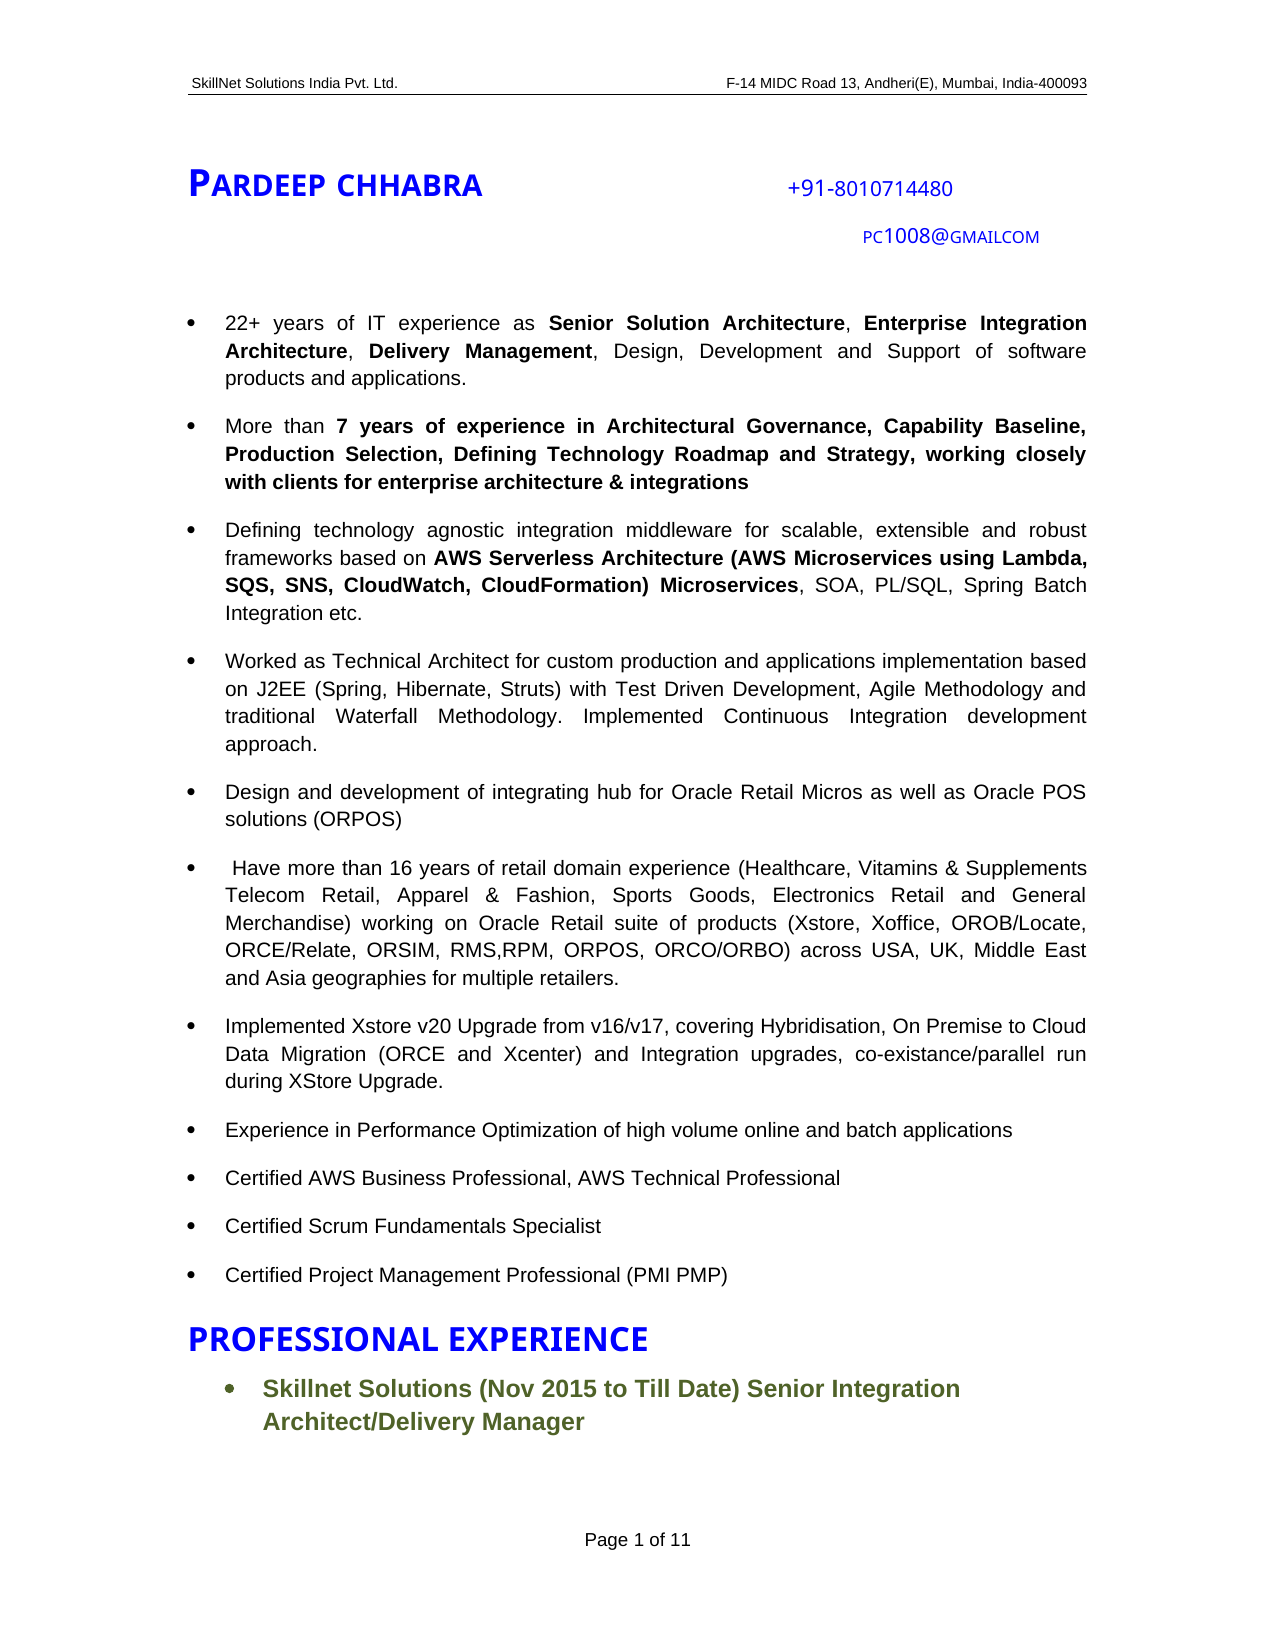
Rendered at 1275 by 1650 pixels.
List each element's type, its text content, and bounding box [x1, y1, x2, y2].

list Skillnet Solutions (Nov 2015 to Till Date) Senior Integration Architect/Delivery Manager [225, 1374, 1087, 1436]
subtitle pc1008@gmailcom [187, 221, 1087, 249]
subtitle PROFESSIONAL EXPERIENCE [187, 1315, 1087, 1361]
list Have more than 16 years of retail domain experience (Healthcare, Vitamins & Supplements Telecom Retail, Apparel & Fashion, Sports Goods, Electronics Retail and General Merchandise) working on Oracle Retail suite of products (Xstore, Xoffice, OROB/Locate, ORCE/Relate, ORSIM, RMS,RPM, ORPOS, ORCO/ORBO) across USA, UK, Middle East and Asia geographies for multiple retailers. [187, 856, 1087, 990]
list More than 7 years of experience in Architectural Governance, Capability Baseline, Production Selection, Defining Technology Roadmap and Strategy, working closely with clients for enterprise architecture & integrations [187, 414, 1087, 493]
list Certified Scrum Fundamentals Specialist [187, 1214, 1087, 1238]
list Defining technology agnostic integration middleware for scalable, extensible and robust frameworks based on AWS Serverless Architecture (AWS Microservices using Lambda, SQS, SNS, CloudWatch, CloudFormation) Microservices, SOA, PL/SQL, Spring Batch Integration etc. [187, 518, 1087, 624]
list 22+ years of IT experience as Senior Solution Architecture, Enterprise Integration Architecture, Delivery Management, Design, Development and Support of software products and applications. [187, 311, 1087, 390]
list Worked as Technical Architect for custom production and applications implementation based on J2EE (Spring, Hibernate, Struts) with Test Driven Development, Agile Methodology and traditional Waterfall Methodology. Implemented Continuous Integration development approach. [187, 649, 1087, 755]
list Certified Project Management Professional (PMI PMP) [187, 1263, 1087, 1287]
list Experience in Performance Optimization of high volume online and batch applications [187, 1117, 1087, 1142]
subtitle Pardeep chhabra +91-8010714480 [187, 156, 1087, 207]
list Certified AWS Business Professional, AWS Technical Professional [187, 1166, 1087, 1190]
list Implemented Xstore v20 Upgrade from v16/v17, covering Hybridisation, On Premise to Cloud Data Migration (ORCE and Xcenter) and Integration upgrades, co-existance/parallel run during XStore Upgrade. [187, 1014, 1087, 1093]
list Design and development of integrating hub for Oracle Retail Micros as well as Oracle POS solutions (ORPOS) [187, 780, 1087, 831]
